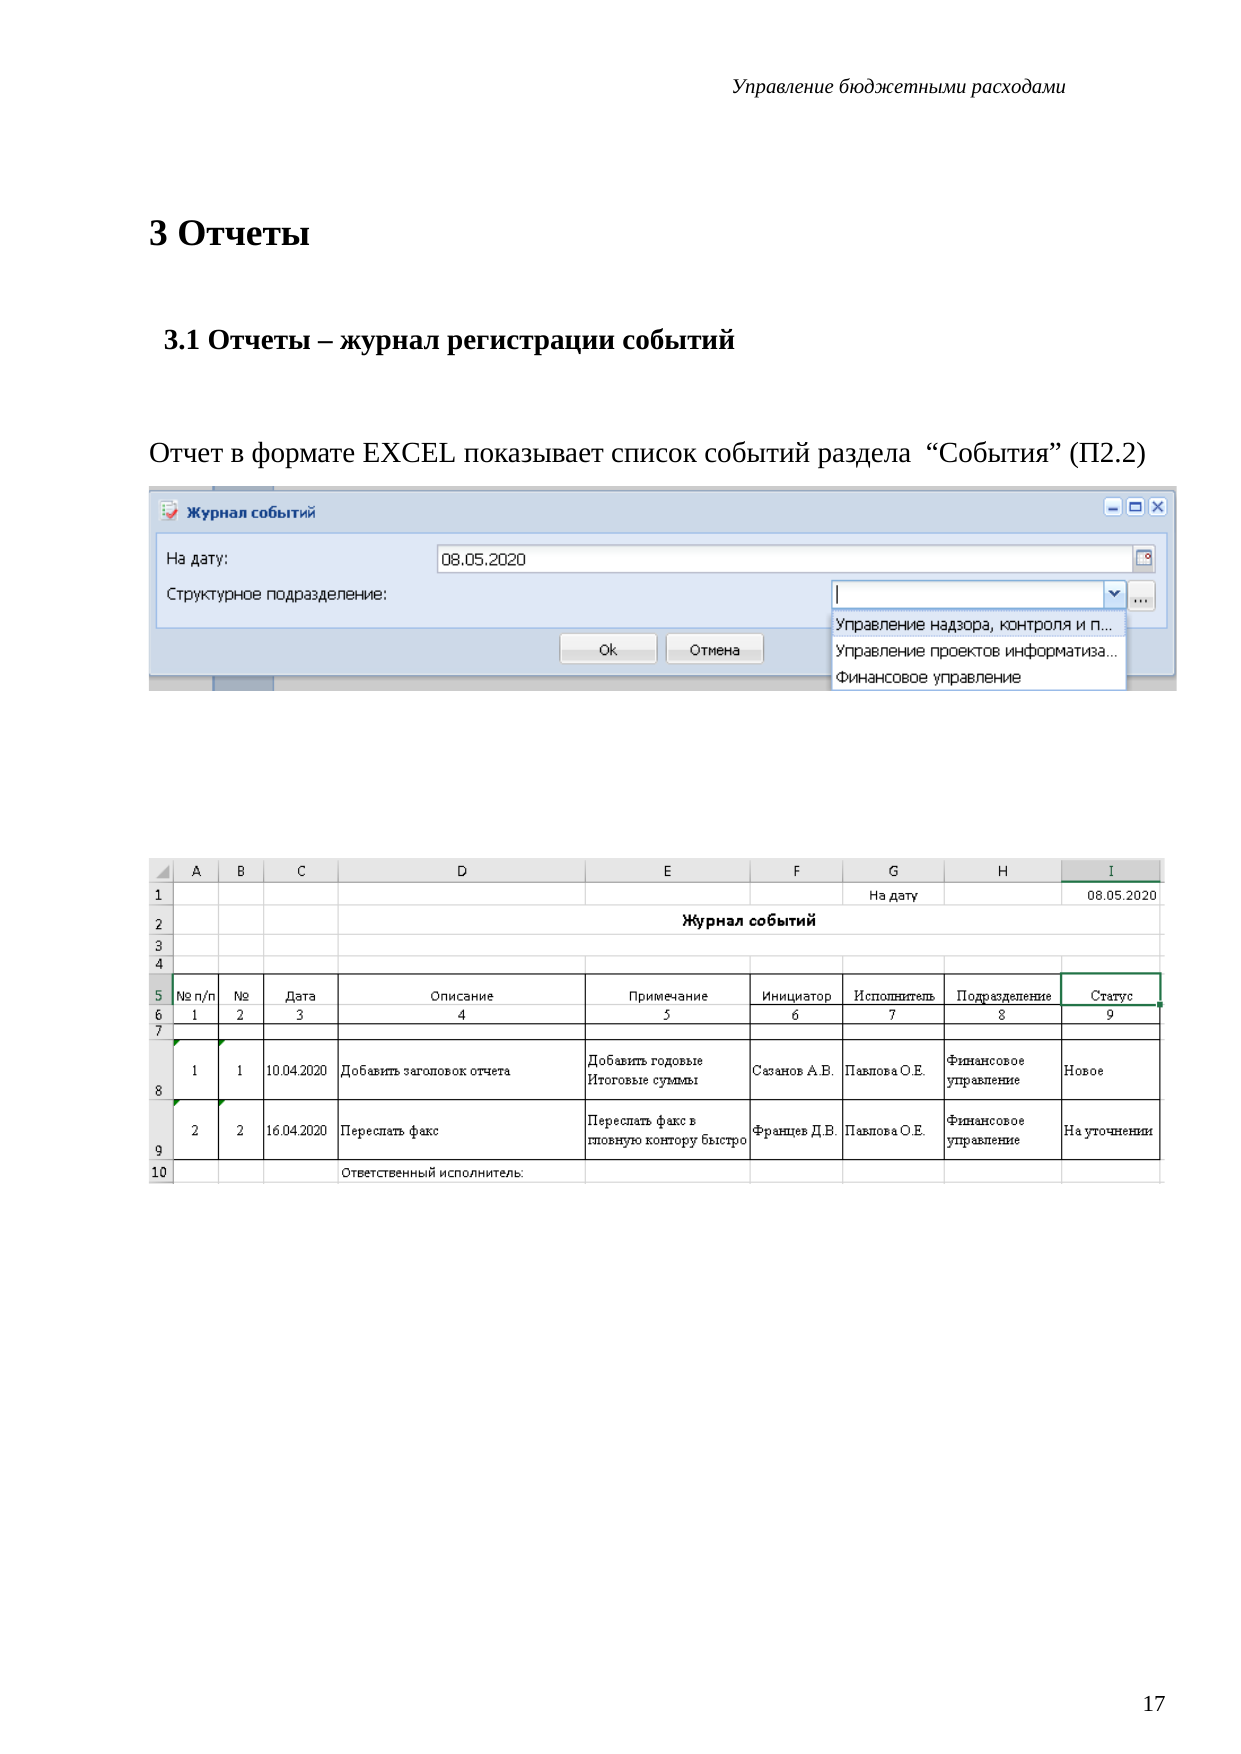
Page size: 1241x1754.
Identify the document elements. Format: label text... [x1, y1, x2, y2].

text Отчеты – журнал регистрации событий [163, 322, 1165, 355]
picture [148, 486, 1177, 691]
text Отчет в формате EXCEL показывает список событий раздела “События” (П2.2) [75, 436, 1165, 469]
text Отчеты [149, 211, 1165, 254]
picture [148, 858, 1165, 1184]
